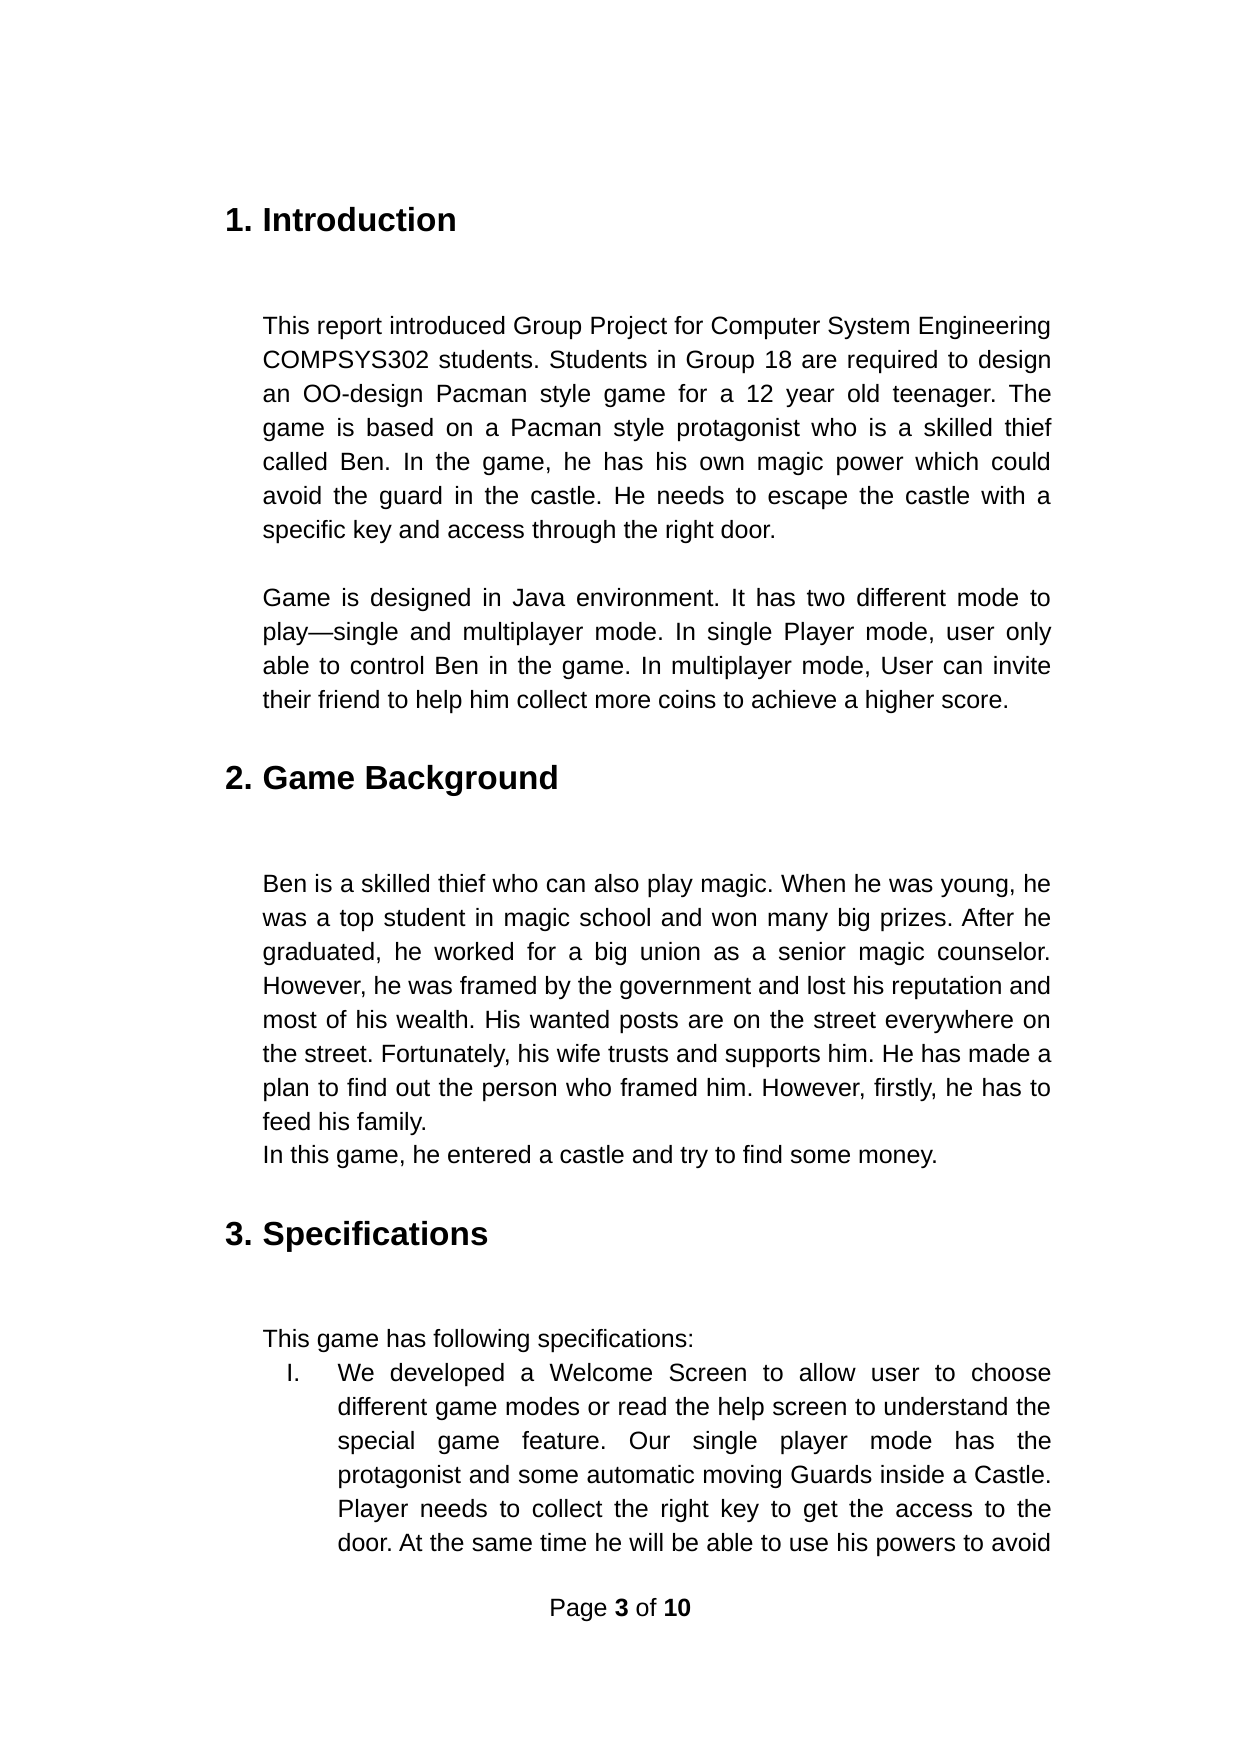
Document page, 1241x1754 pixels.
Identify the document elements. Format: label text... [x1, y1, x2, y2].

subtitle Introduction [225, 186, 1053, 253]
subtitle Game Background [225, 743, 1053, 811]
text This report introduced Group Project for Computer System Engineering COMPSYS302 students. Students in Group 18 are required to design an OO-design Pacman style game for a 12 year old teenager. The game is based on a Pacman style protagonist who is a skilled thief called Ben. In the game, he has his own magic power which could avoid the guard in the castle. He needs to escape the castle with a specific key and access through the right door. [262, 308, 1053, 546]
text Game is designed in Java environment. It has two different mode to play—single and multiplayer mode. In single Player mode, user only able to control Ben in the game. In multiplayer mode, User can invite their friend to help him collect more coins to achieve a higher score. [262, 580, 1053, 716]
subtitle Specifications [225, 1199, 1053, 1267]
text This game has following specifications: [219, 1322, 1053, 1356]
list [300, 1356, 1053, 1559]
text Ben is a skilled thief who can also play magic. When he was young, he was a top student in magic school and won many big prizes. After he graduated, he worked for a big union as a senior magic counselor. However, he was framed by the government and lost his reputation and most of his wealth. His wanted posts are on the street everywhere on the street. Fortunately, his wife trusts and supports him. He has made a plan to find out the person who framed him. However, firstly, he has to feed his family. [262, 866, 1053, 1138]
text In this game, he entered a castle and try to find some money. [262, 1138, 1053, 1172]
